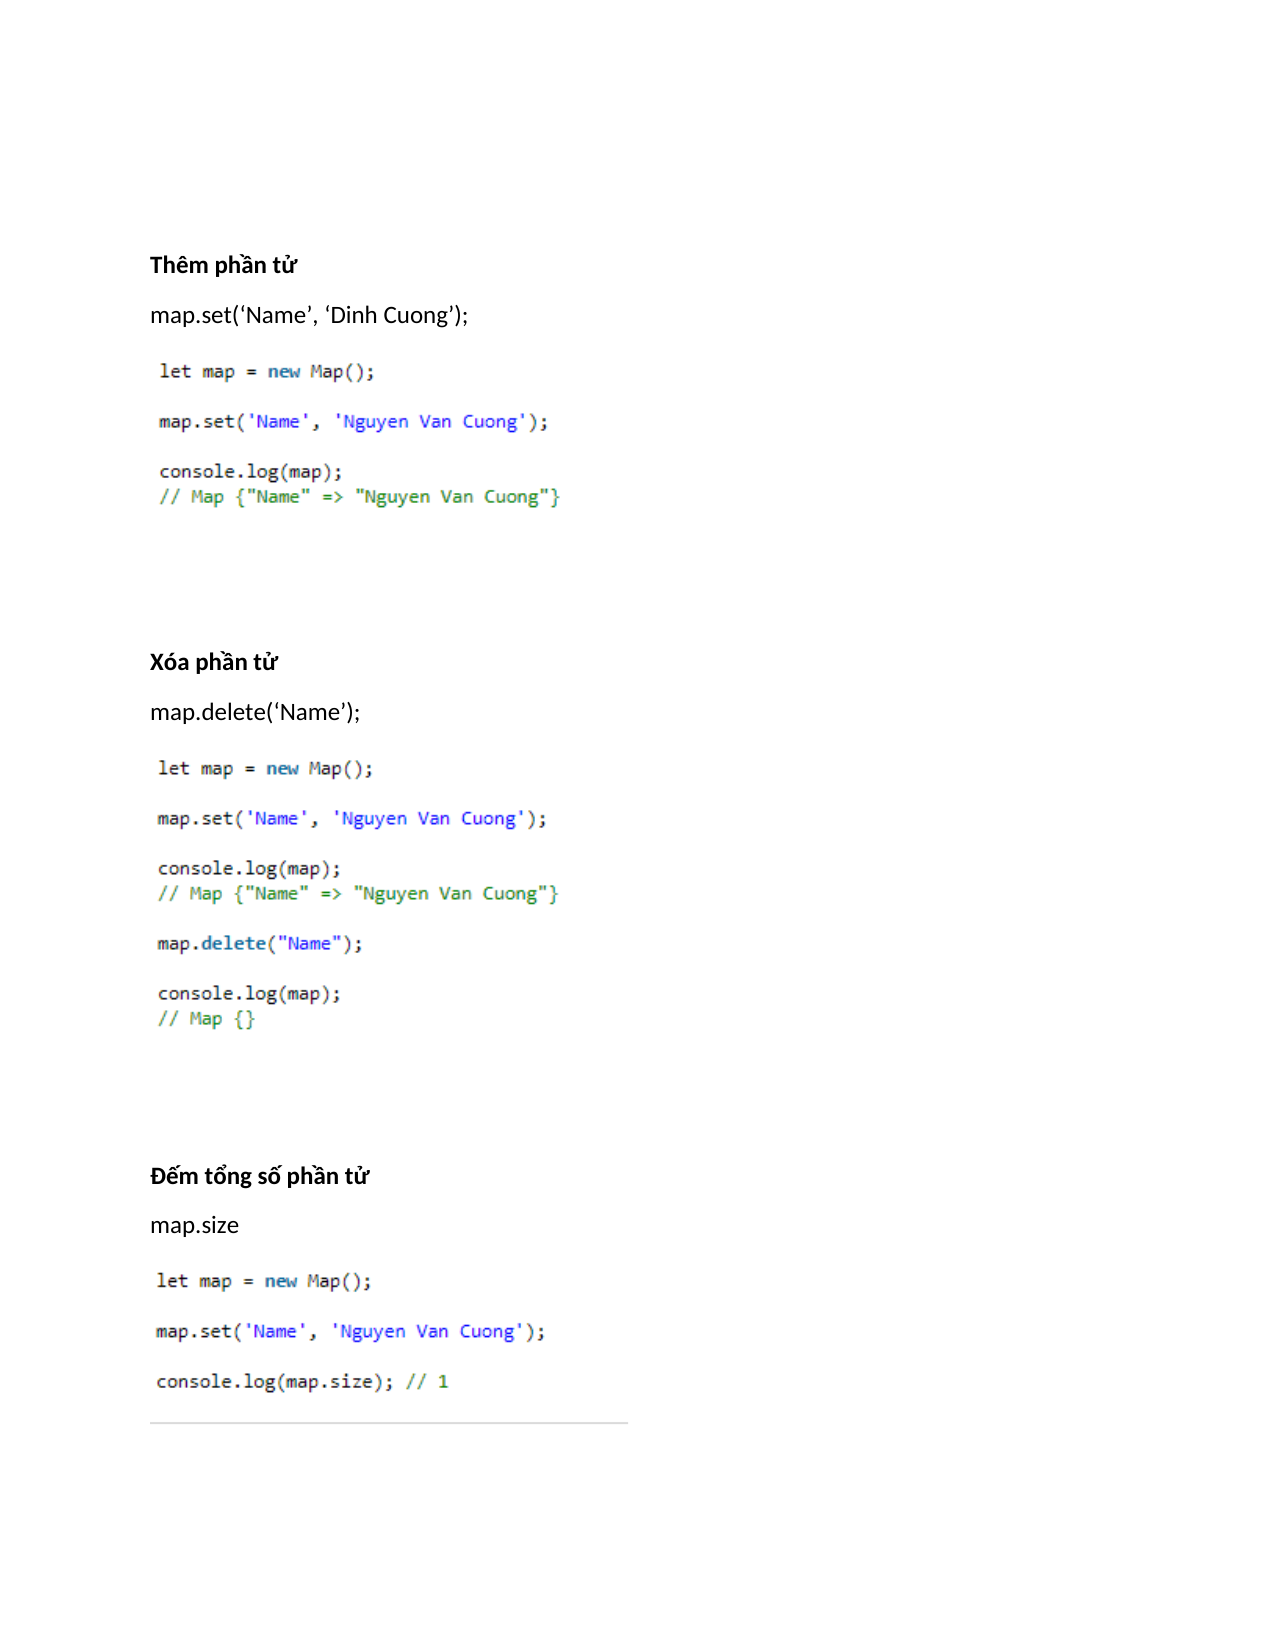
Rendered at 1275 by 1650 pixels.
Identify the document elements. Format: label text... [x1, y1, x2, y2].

text Đếm tổng số phần tử [150, 1160, 1125, 1191]
text map.delete(‘Name’); [150, 696, 1125, 726]
text map.size [150, 1210, 1125, 1240]
text Xóa phần tử [150, 646, 1125, 677]
picture [150, 1259, 629, 1432]
picture [150, 745, 596, 1042]
text map.set(‘Name’, ‘Dinh Cuong’); [150, 299, 1125, 329]
picture [150, 348, 646, 528]
text Thêm phần tử [150, 249, 1125, 280]
